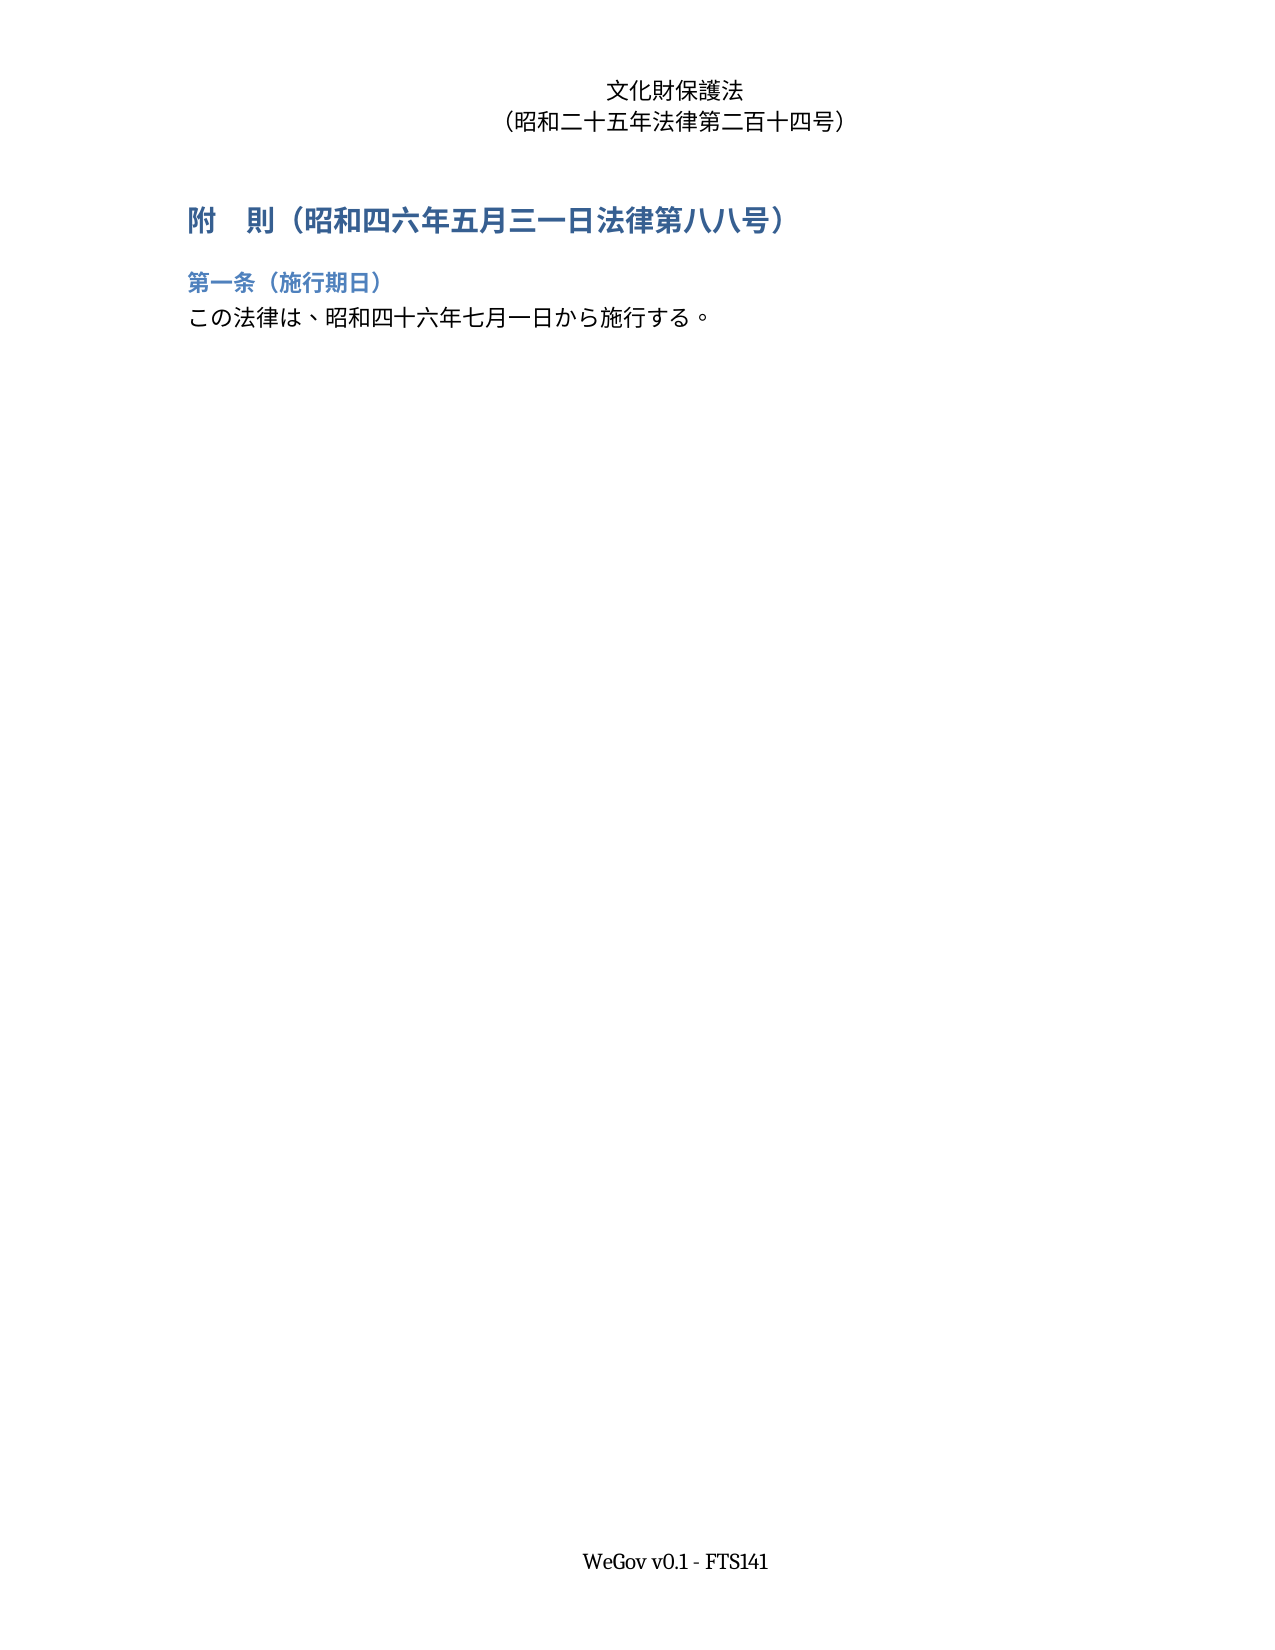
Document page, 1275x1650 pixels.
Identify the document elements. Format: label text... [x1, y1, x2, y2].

subtitle 第一条（施行期日） [187, 266, 1087, 298]
text この法律は、昭和四十六年七月一日から施行する。 [187, 302, 1087, 334]
subtitle 附 則（昭和四六年五月三一日法律第八八号） [187, 200, 1087, 240]
